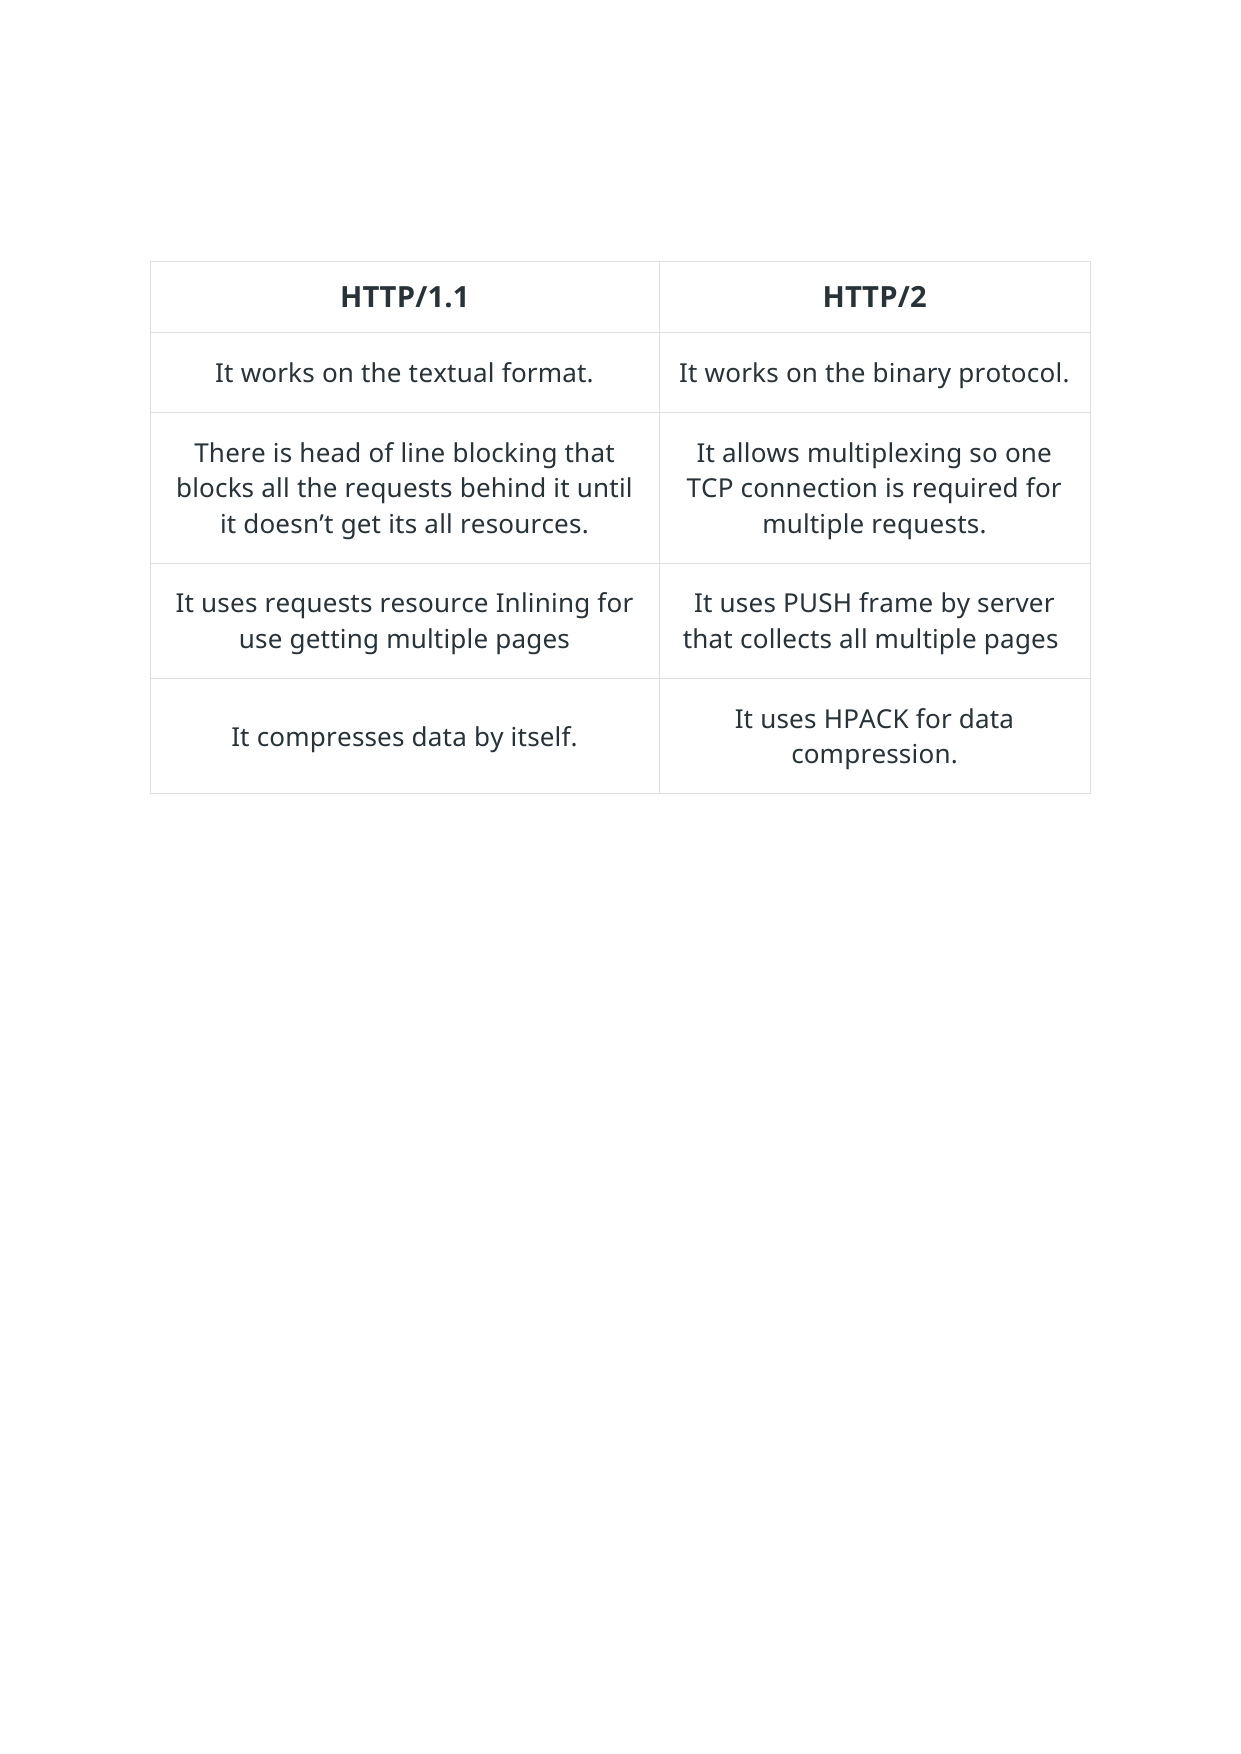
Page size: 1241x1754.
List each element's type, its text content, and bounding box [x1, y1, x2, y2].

table_cell It compresses data by itself. [151, 679, 659, 793]
table_cell It allows multiplexing so one TCP connection is required for multiple requests. [660, 413, 1090, 563]
table_header HTTP/1.1 [151, 262, 659, 332]
table_cell It uses PUSH frame by server that collects all multiple pages [660, 564, 1090, 678]
table_cell It works on the binary protocol. [660, 333, 1090, 412]
table_cell There is head of line blocking that blocks all the requests behind it until it doesn’t get its all resources. [151, 413, 659, 563]
table_header HTTP/2 [660, 262, 1090, 332]
table_cell It uses requests resource Inlining for use getting multiple pages [151, 564, 659, 678]
table_cell It uses HPACK for data compression. [660, 679, 1090, 793]
table_cell It works on the textual format. [151, 333, 659, 412]
